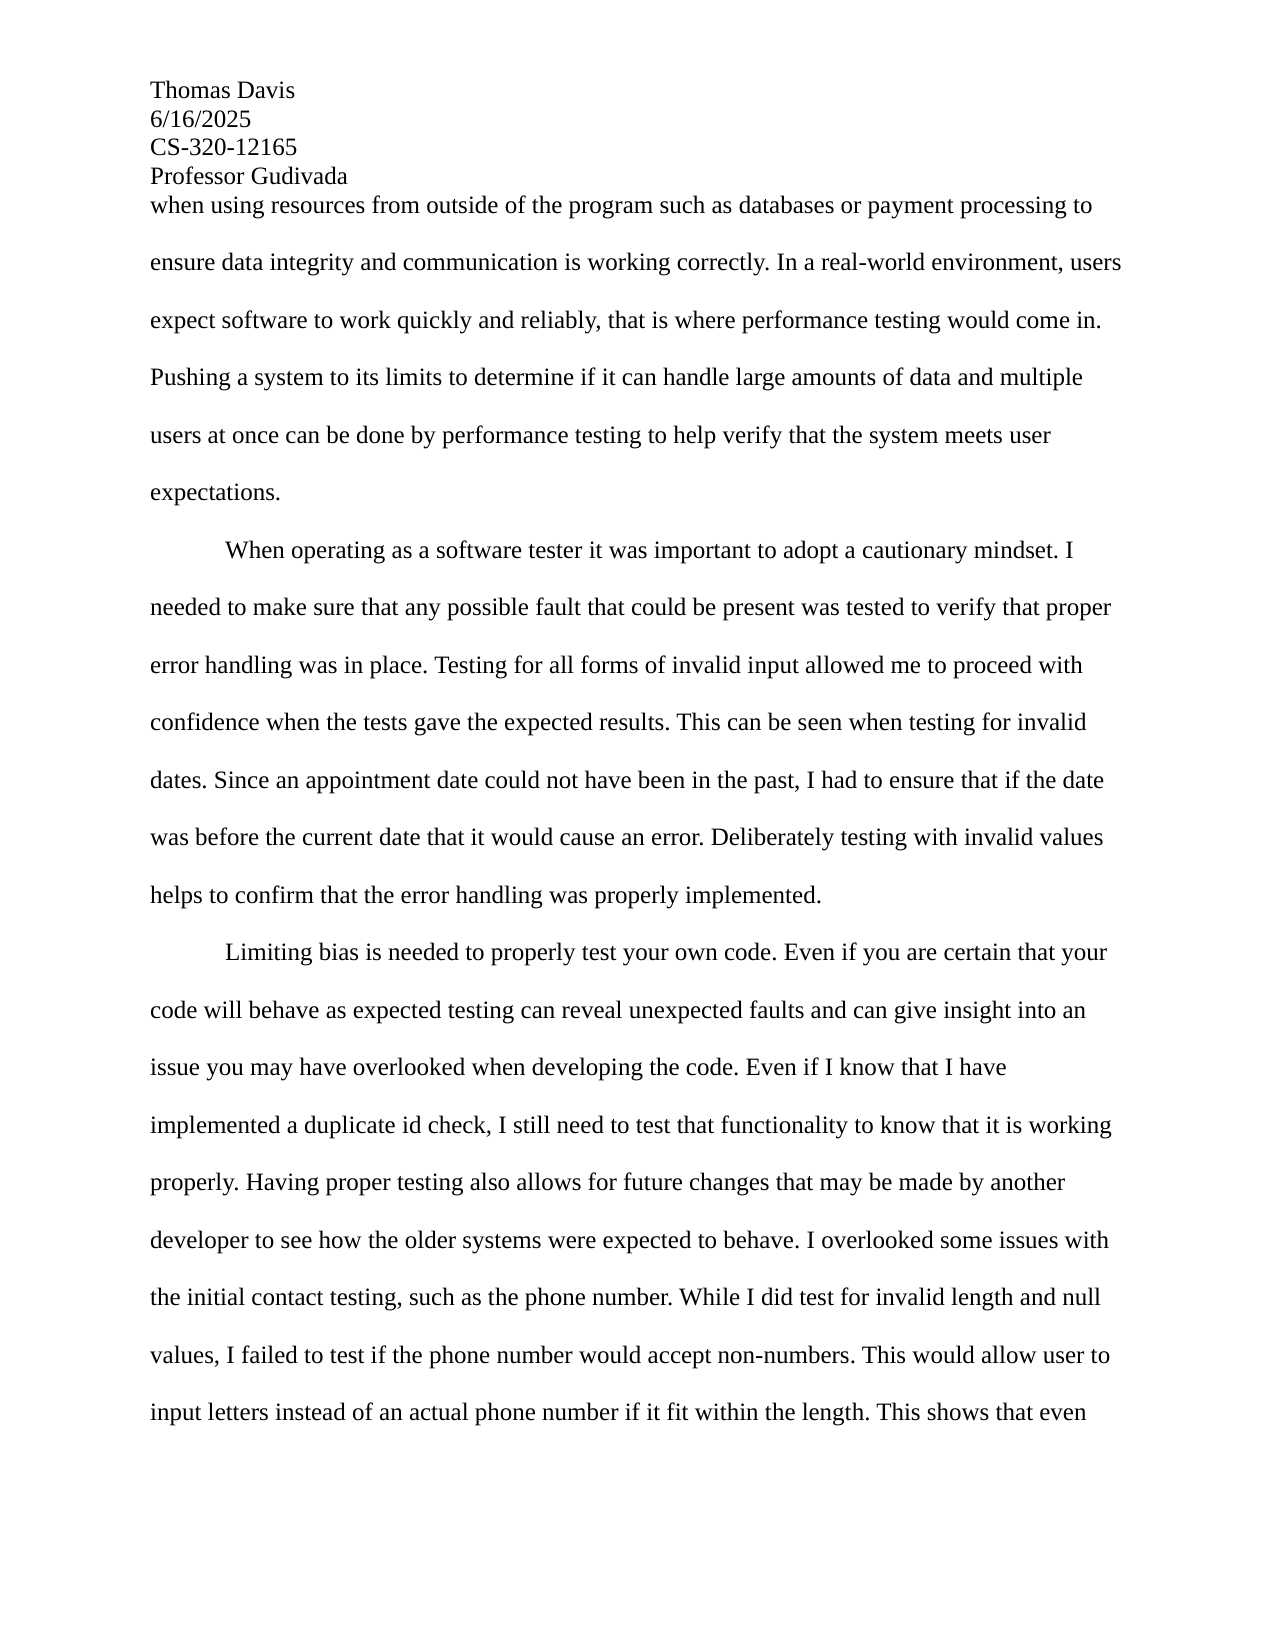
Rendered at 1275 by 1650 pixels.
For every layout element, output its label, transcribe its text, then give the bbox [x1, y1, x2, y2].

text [150, 190, 1125, 506]
text When operating as a software tester it was important to adopt a cautionary mindset. I needed to make sure that any possible fault that could be present was tested to verify that proper error handling was in place. Testing for all forms of invalid input allowed me to proceed with confidence when the tests gave the expected results. This can be seen when testing for invalid dates. Since an appointment date could not have been in the past, I had to ensure that if the date was before the current date that it would cause an error. Deliberately testing with invalid values helps to confirm that the error handling was properly implemented. [150, 535, 1125, 909]
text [150, 937, 1125, 1426]
